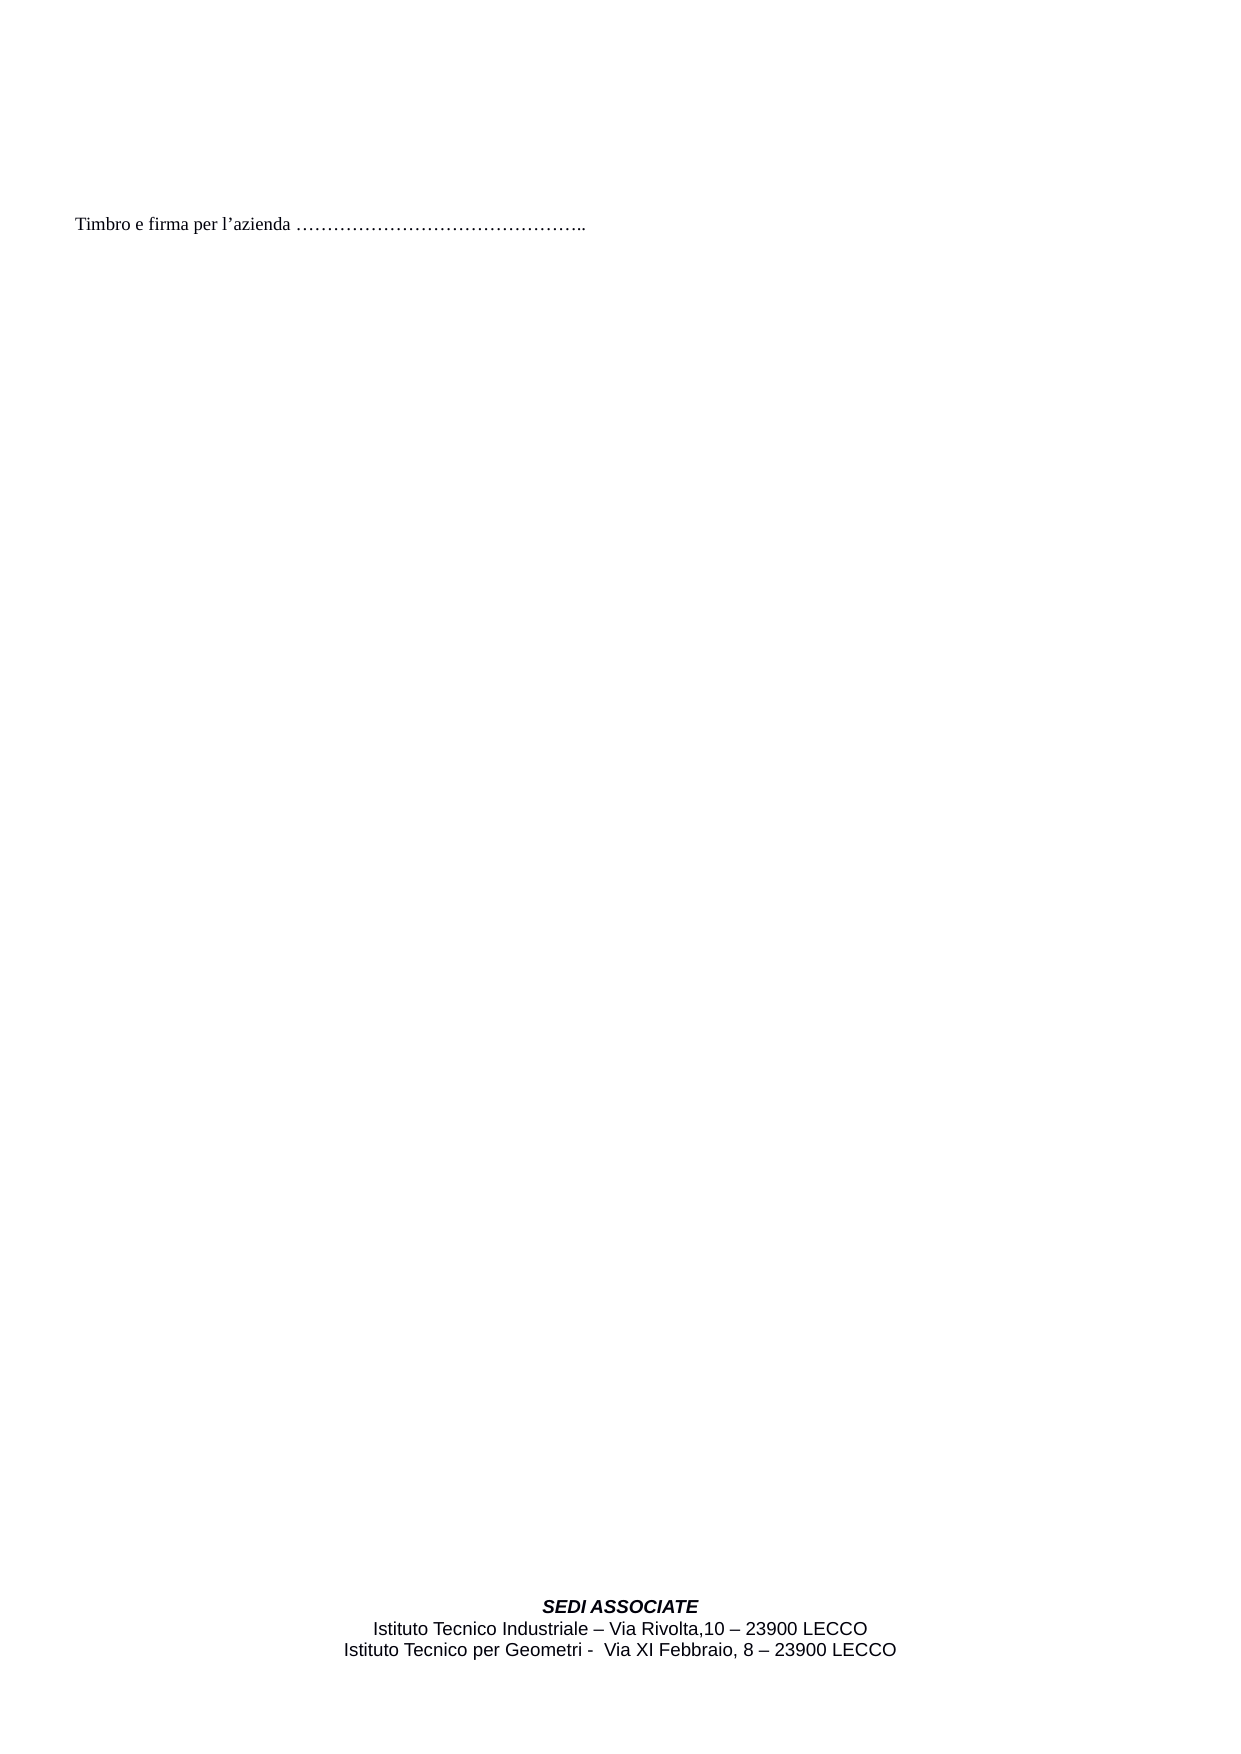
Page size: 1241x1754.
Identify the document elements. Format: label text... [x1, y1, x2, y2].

text Timbro e firma per l’azienda ……………………………………….. [75, 212, 1165, 234]
